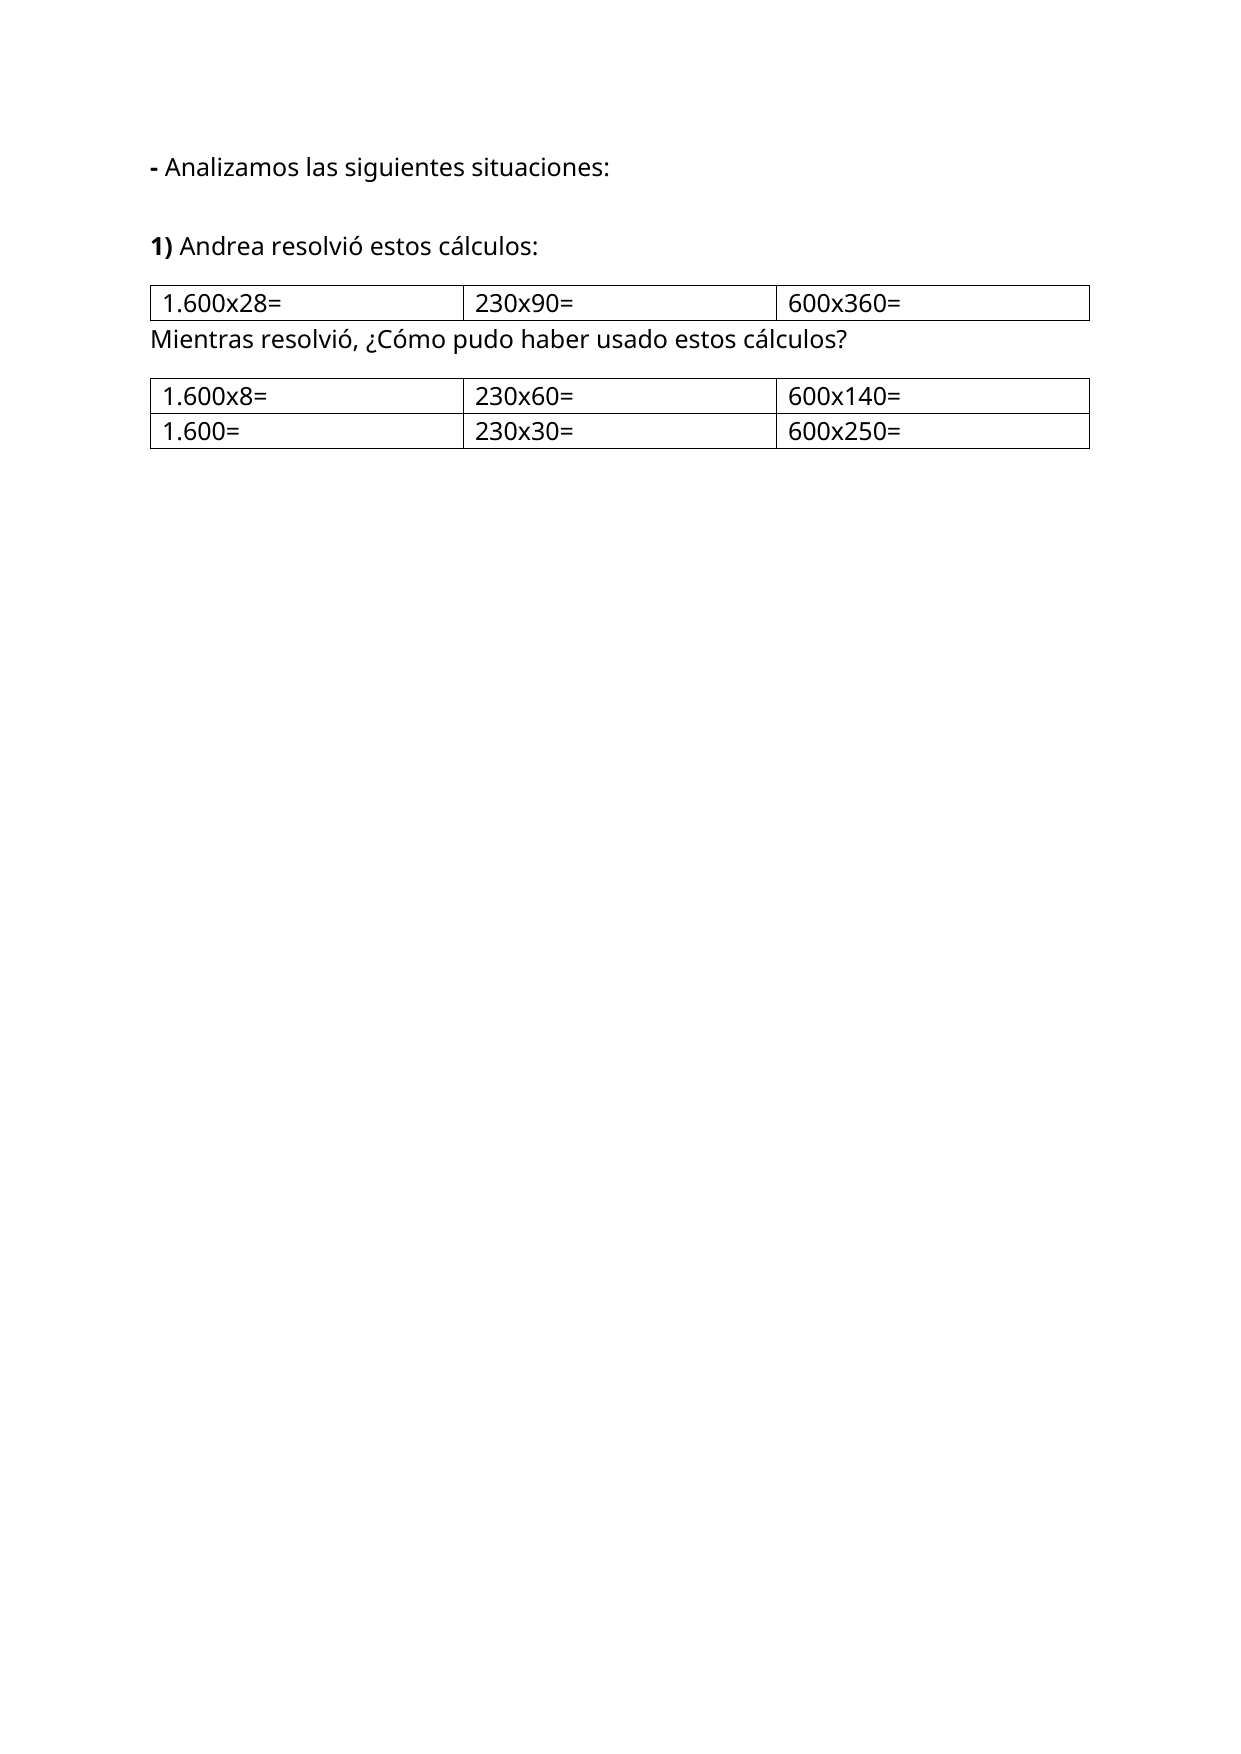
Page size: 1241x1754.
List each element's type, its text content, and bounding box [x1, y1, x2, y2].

table_header 600x140= [777, 379, 1089, 412]
table_cell 1.600= [151, 414, 463, 448]
table_cell 600x250= [777, 414, 1089, 448]
table_header 230x60= [464, 379, 776, 412]
table_header 1.600x28= [151, 286, 463, 320]
table_cell 230x30= [464, 414, 776, 448]
table_header 600x360= [777, 286, 1089, 320]
table_header 1.600x8= [151, 379, 463, 412]
text - Analizamos las siguientes situaciones: 1) Andrea resolvió estos cálculos: [150, 150, 1090, 263]
text Mientras resolvió, ¿Cómo pudo haber usado estos cálculos? [150, 321, 1090, 355]
table_header 230x90= [464, 286, 776, 320]
